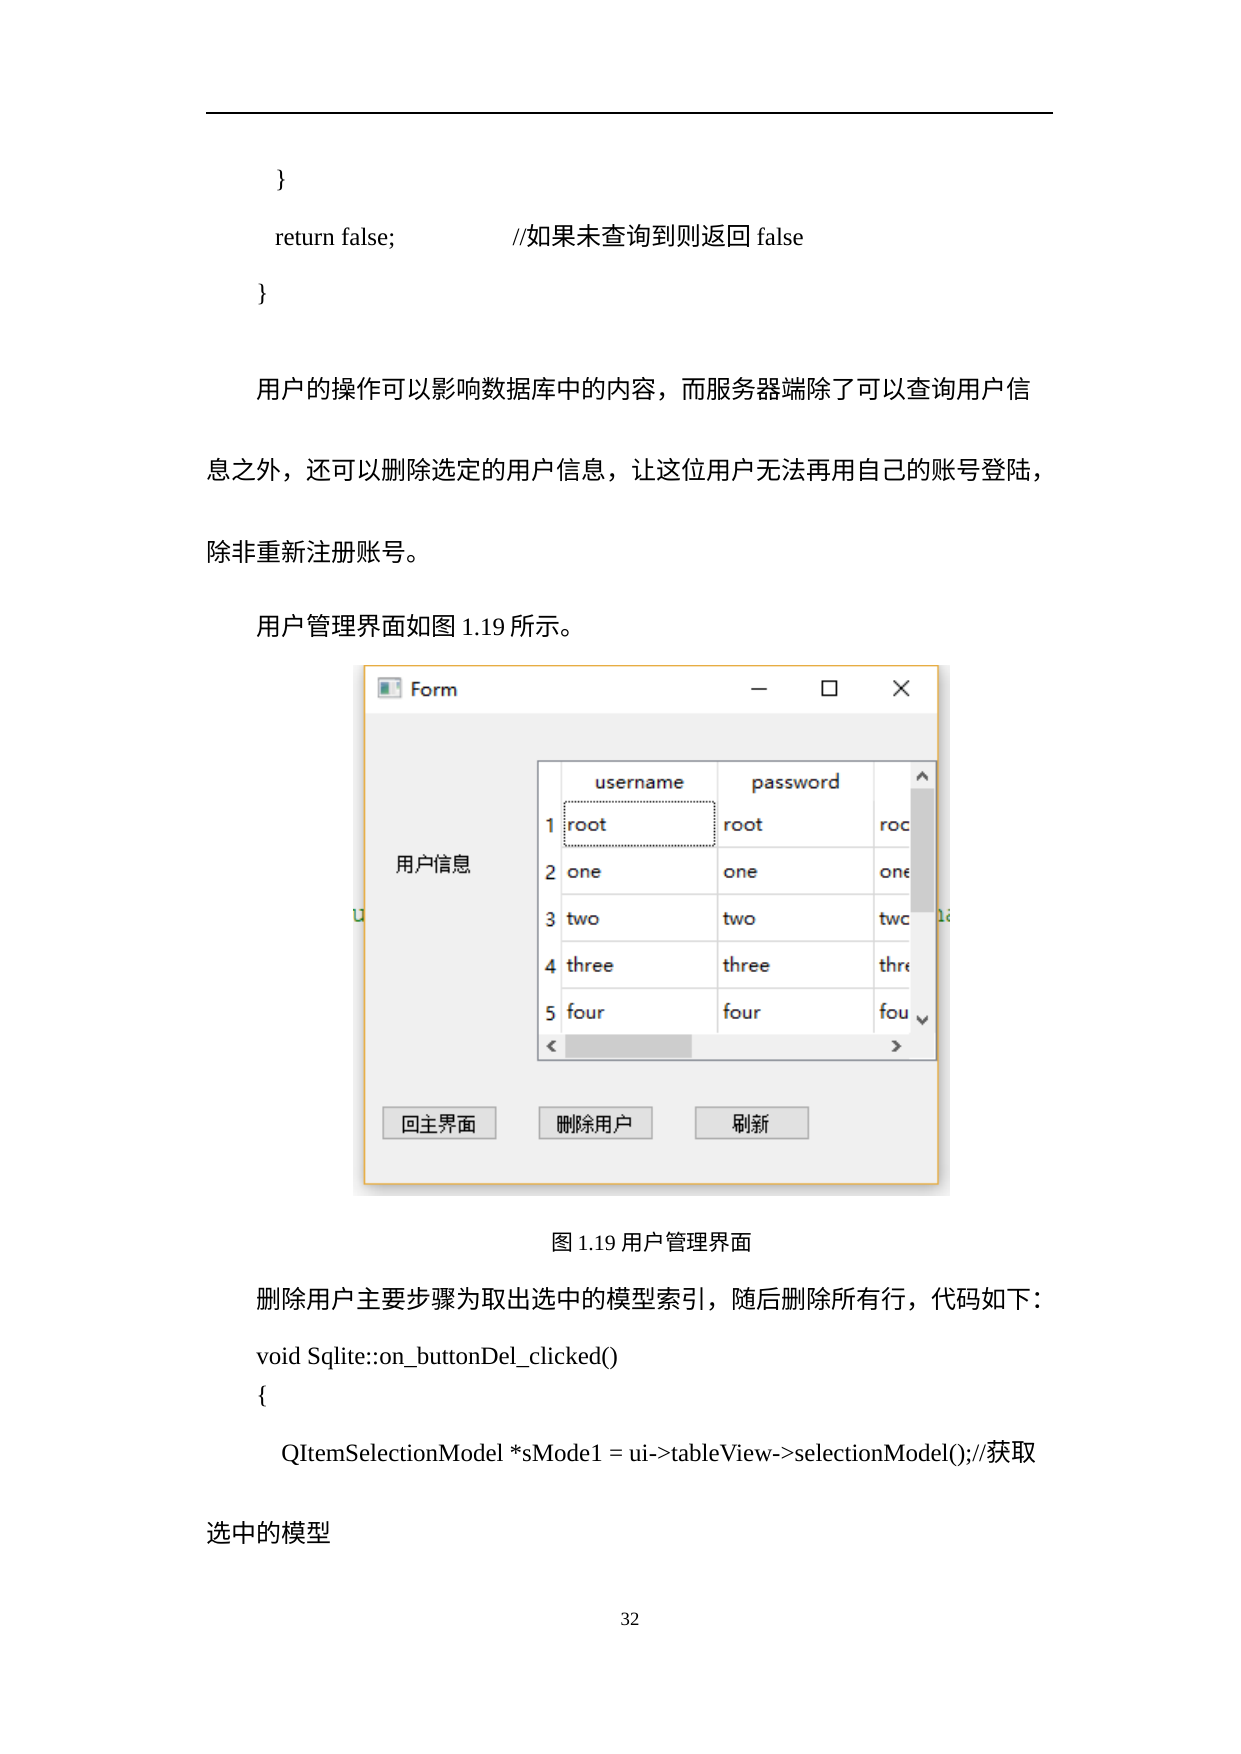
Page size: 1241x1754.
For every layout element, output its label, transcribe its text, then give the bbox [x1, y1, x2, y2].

text void Sqlite::on_buttonDel_clicked() [206, 1339, 1053, 1371]
text QItemSelectionModel *sMode1 = ui->tableView->selectionModel();//获取选中的模型 [206, 1418, 1053, 1564]
text } [206, 162, 1053, 194]
text 用户管理界面如图1.19所示。 [206, 592, 1053, 657]
text return false; //如果未查询到则返回false [206, 202, 1053, 267]
text 删除用户主要步骤为取出选中的模型索引，随后删除所有行，代码如下： [206, 1265, 1053, 1330]
text 用户的操作可以影响数据库中的内容，而服务器端除了可以查询用户信息之外，还可以删除选定的用户信息，让这位用户无法再用自己的账号登陆，除非重新注册账号。 [206, 355, 1053, 583]
picture [353, 665, 950, 1196]
text 图1.19 用户管理界面 [206, 1224, 1053, 1257]
text { [206, 1379, 1053, 1411]
text } [206, 276, 1053, 308]
